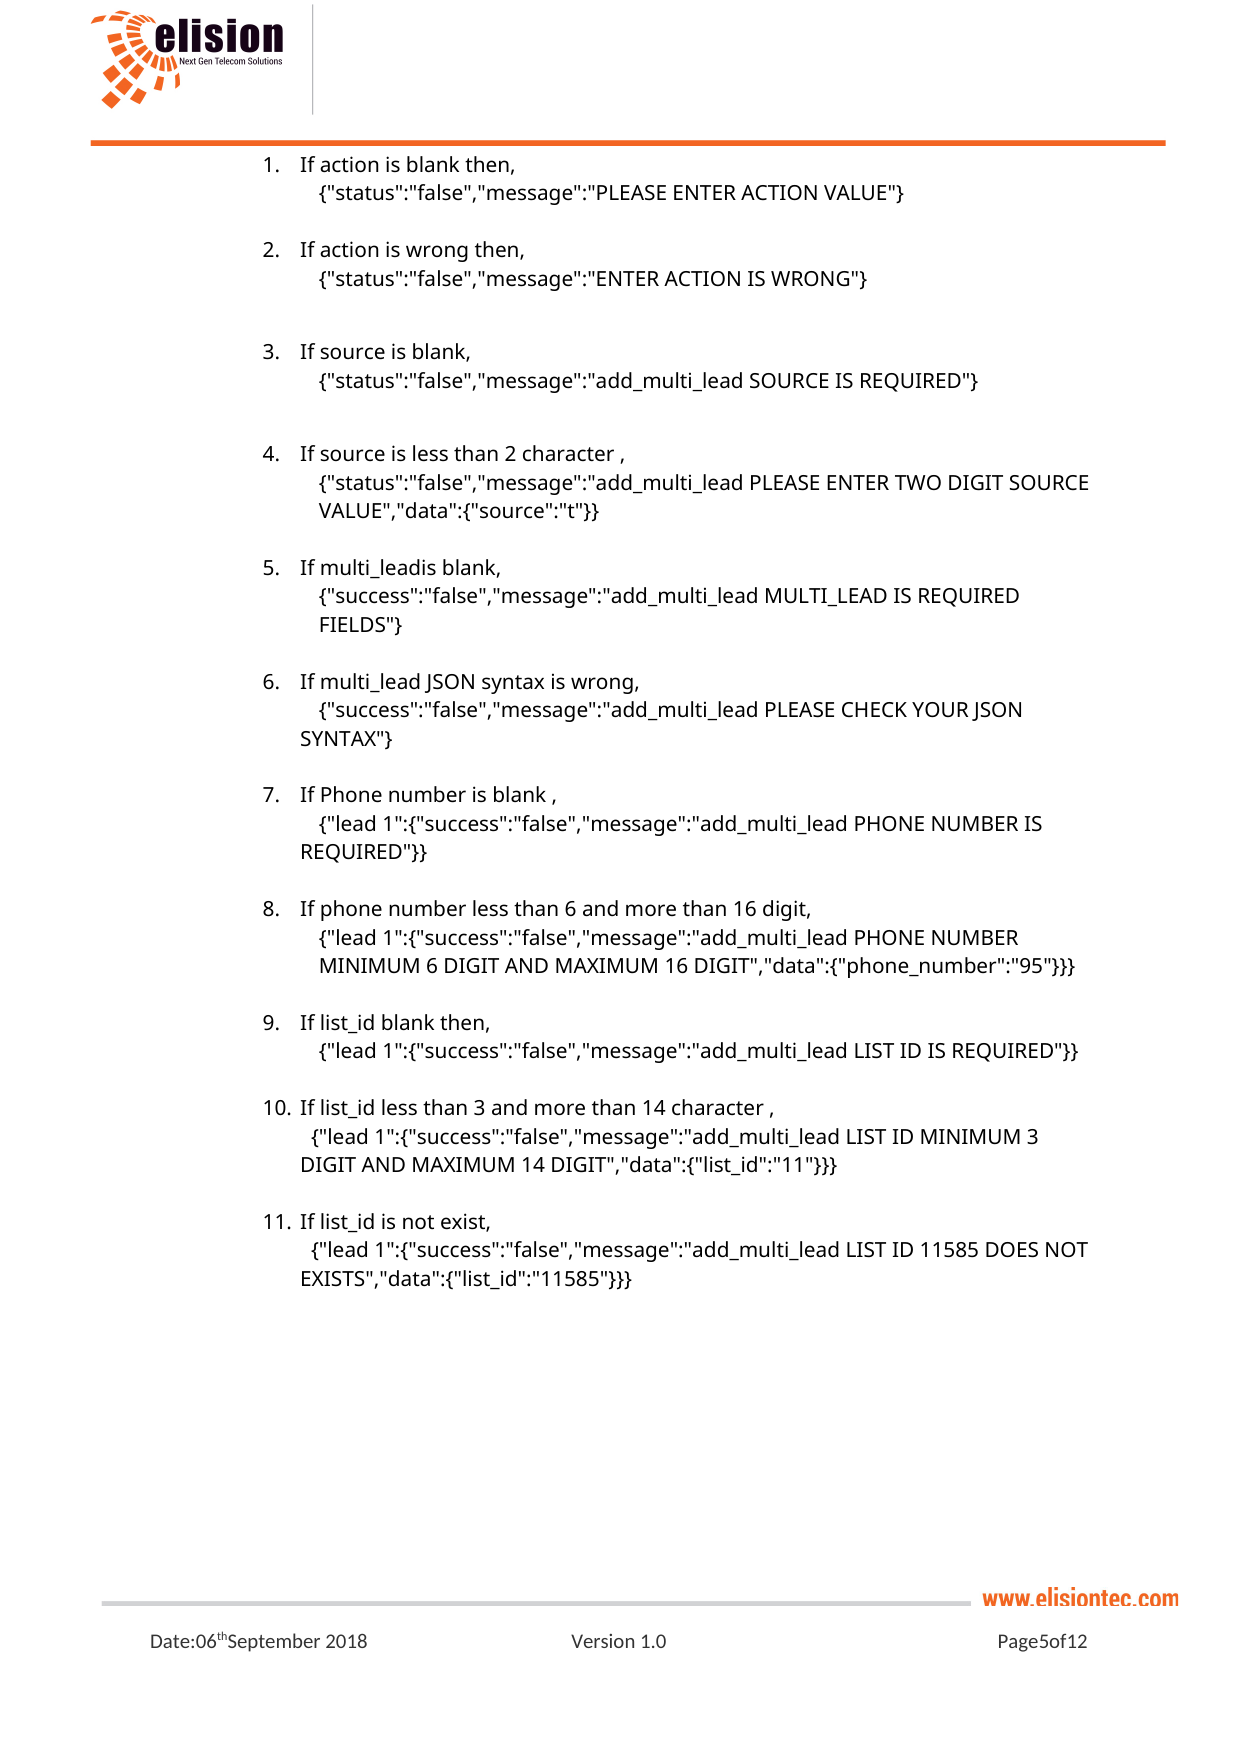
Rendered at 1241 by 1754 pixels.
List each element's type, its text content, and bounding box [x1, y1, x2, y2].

list If source is less than 2 character , [262, 439, 1090, 468]
list If list_id blank then, [262, 1008, 1090, 1036]
list If action is wrong then, [262, 235, 1090, 264]
text {"success":"false","message":"add_multi_lead PLEASE CHECK YOUR JSON SYNTAX"} [300, 695, 1090, 752]
picture [101, 1587, 1179, 1606]
list If multi_lead JSON syntax is wrong, [262, 667, 1090, 695]
text {"success":"false","message":"add_multi_lead MULTI_LEAD IS REQUIRED FIELDS"} [319, 581, 1090, 638]
picture [90, 4, 1164, 146]
list If list_id is not exist, [262, 1207, 1090, 1236]
list If action is blank then, [262, 150, 1090, 178]
text {"status":"false","message":"add_multi_lead PLEASE ENTER TWO DIGIT SOURCE VALUE","data":{"source":"t"}} [319, 468, 1090, 524]
list If list_id less than 3 and more than 14 character , [262, 1093, 1090, 1122]
text {"lead 1":{"success":"false","message":"add_multi_lead LIST ID MINIMUM 3 DIGIT AND MAXIMUM 14 DIGIT","data":{"list_id":"11"}}} [300, 1122, 1090, 1179]
list If source is blank, [262, 337, 1090, 366]
text {"status":"false","message":"add_multi_lead SOURCE IS REQUIRED"} [150, 366, 1090, 394]
list If Phone number is blank , [262, 781, 1090, 809]
text {"lead 1":{"success":"false","message":"add_multi_lead LIST ID 11585 DOES NOT EXISTS","data":{"list_id":"11585"}}} [300, 1236, 1090, 1292]
text {"lead 1":{"success":"false","message":"add_multi_lead LIST ID IS REQUIRED"}} [319, 1036, 1090, 1065]
list If multi_leadis blank, [262, 553, 1090, 581]
text {"status":"false","message":"ENTER ACTION IS WRONG"} [262, 264, 1090, 292]
list If phone number less than 6 and more than 16 digit, [262, 894, 1090, 923]
text {"lead 1":{"success":"false","message":"add_multi_lead PHONE NUMBER IS REQUIRED"}} [300, 809, 1090, 866]
text {"status":"false","message":"PLEASE ENTER ACTION VALUE"} [150, 178, 1090, 207]
text {"lead 1":{"success":"false","message":"add_multi_lead PHONE NUMBER MINIMUM 6 DIGIT AND MAXIMUM 16 DIGIT","data":{"phone_number":"95"}}} [319, 923, 1090, 979]
